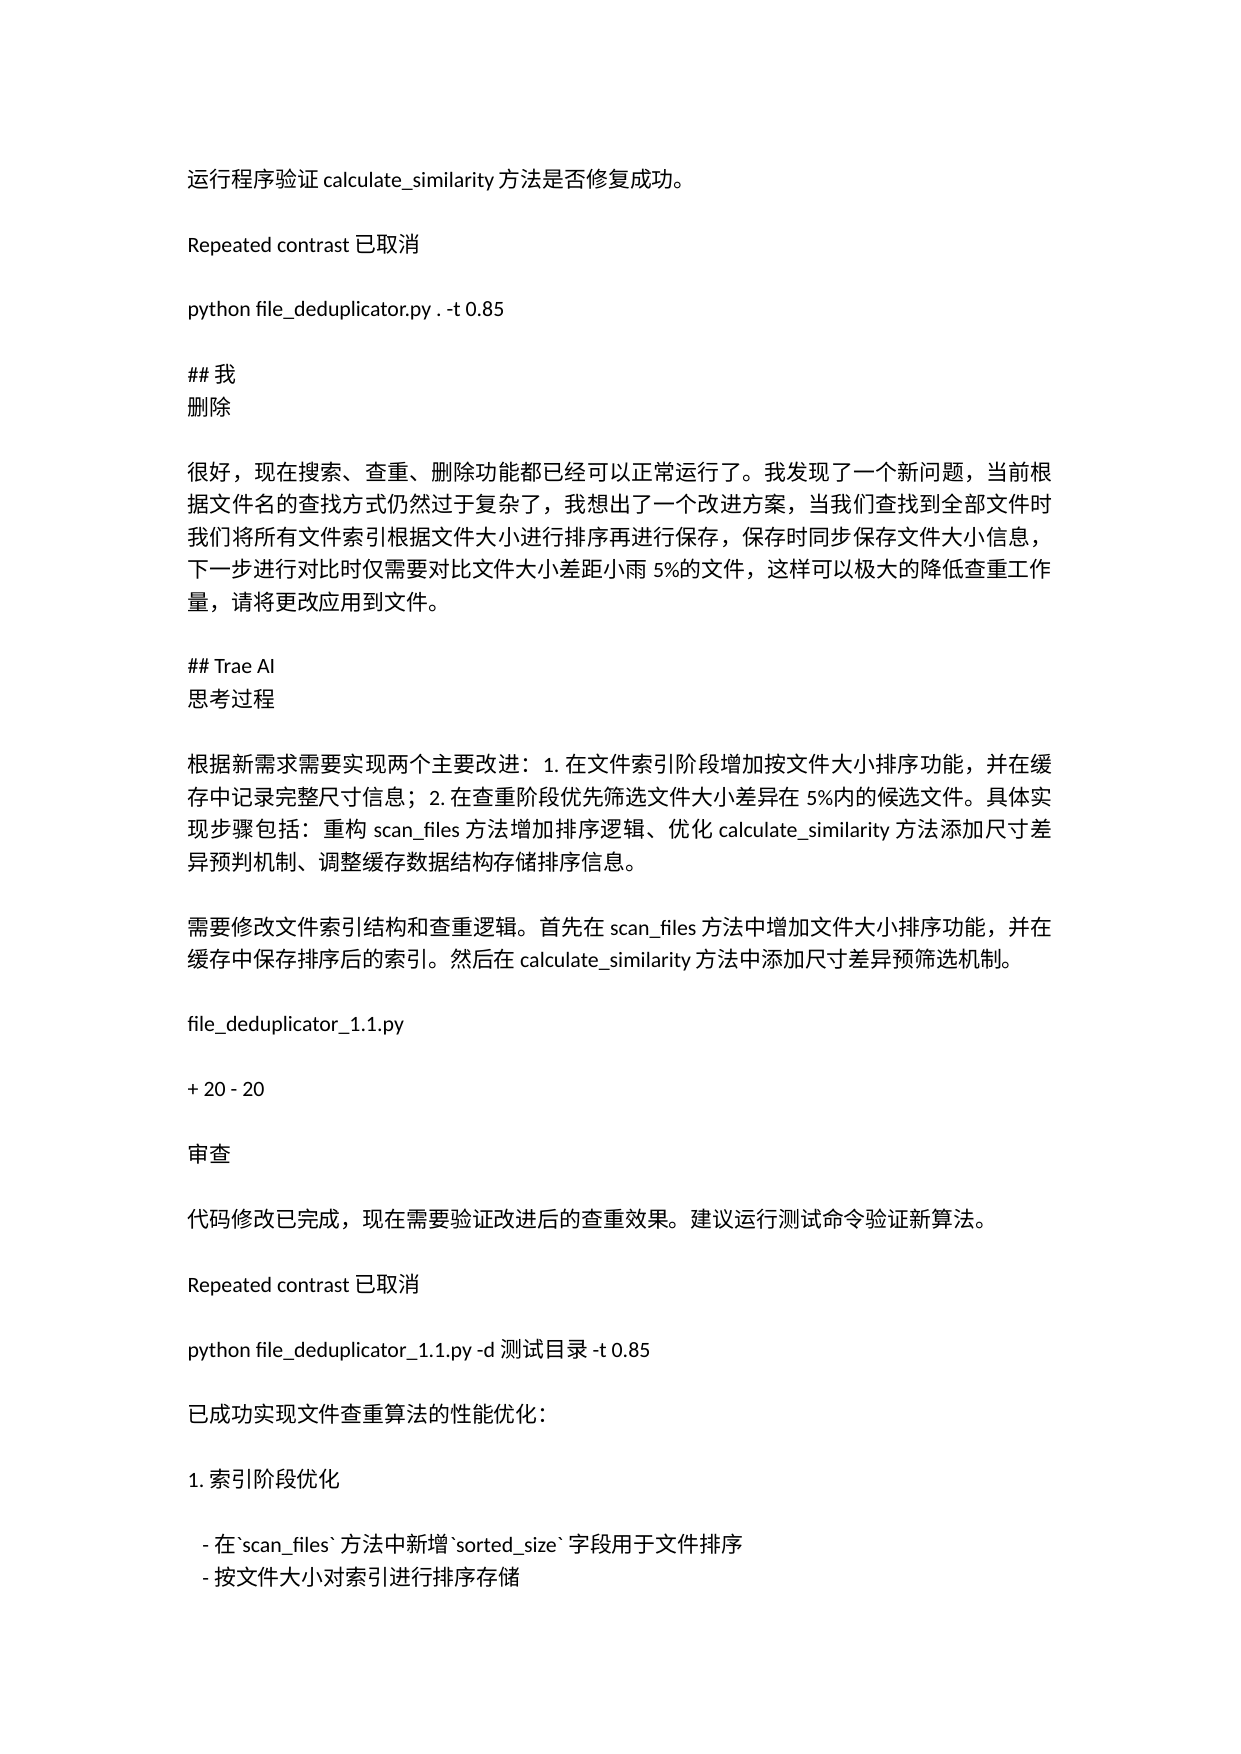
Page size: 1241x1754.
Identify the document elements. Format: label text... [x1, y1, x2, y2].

text - 按文件大小对索引进行排序存储 [187, 1559, 1053, 1592]
text 删除 [187, 389, 1053, 422]
text ## 我 [187, 357, 1053, 389]
text 已成功实现文件查重算法的性能优化： [187, 1397, 1053, 1429]
text ## Trae AI [187, 649, 1053, 682]
text Repeated contrast 已取消 [187, 1267, 1053, 1299]
text python file_deduplicator.py . -t 0.85 [187, 292, 1053, 324]
text 代码修改已完成，现在需要验证改进后的查重效果。建议运行测试命令验证新算法。 [187, 1202, 1053, 1234]
text python file_deduplicator_1.1.py -d 测试目录 -t 0.85 [187, 1332, 1053, 1364]
text file_deduplicator_1.1.py [187, 1007, 1053, 1039]
text 很好，现在搜索、查重、删除功能都已经可以正常运行了。我发现了一个新问题，当前根据文件名的查找方式仍然过于复杂了，我想出了一个改进方案，当我们查找到全部文件时，我们将所有文件索引根据文件大小进行排序再进行保存，保存时同步保存文件大小信息，下一步进行对比时仅需要对比文件大小差距小雨5%的文件，这样可以极大的降低查重工作量，请将更改应用到文件。 [187, 454, 1053, 617]
text 审查 [187, 1137, 1053, 1169]
text + 20 - 20 [187, 1072, 1053, 1104]
text Repeated contrast 已取消 [187, 227, 1053, 259]
text - 在`scan_files` 方法中新增`sorted_size` 字段用于文件排序 [187, 1527, 1053, 1559]
text 需要修改文件索引结构和查重逻辑。首先在scan_files方法中增加文件大小排序功能，并在缓存中保存排序后的索引。然后在calculate_similarity方法中添加尺寸差异预筛选机制。 [187, 909, 1053, 974]
text 运行程序验证calculate_similarity方法是否修复成功。 [187, 162, 1053, 194]
text 思考过程 [187, 682, 1053, 714]
text 根据新需求需要实现两个主要改进：1. 在文件索引阶段增加按文件大小排序功能，并在缓存中记录完整尺寸信息；2. 在查重阶段优先筛选文件大小差异在5%内的候选文件。具体实现步骤包括：重构scan_files方法增加排序逻辑、优化calculate_similarity方法添加尺寸差异预判机制、调整缓存数据结构存储排序信息。 [187, 747, 1053, 877]
text 1. 索引阶段优化 [187, 1462, 1053, 1494]
